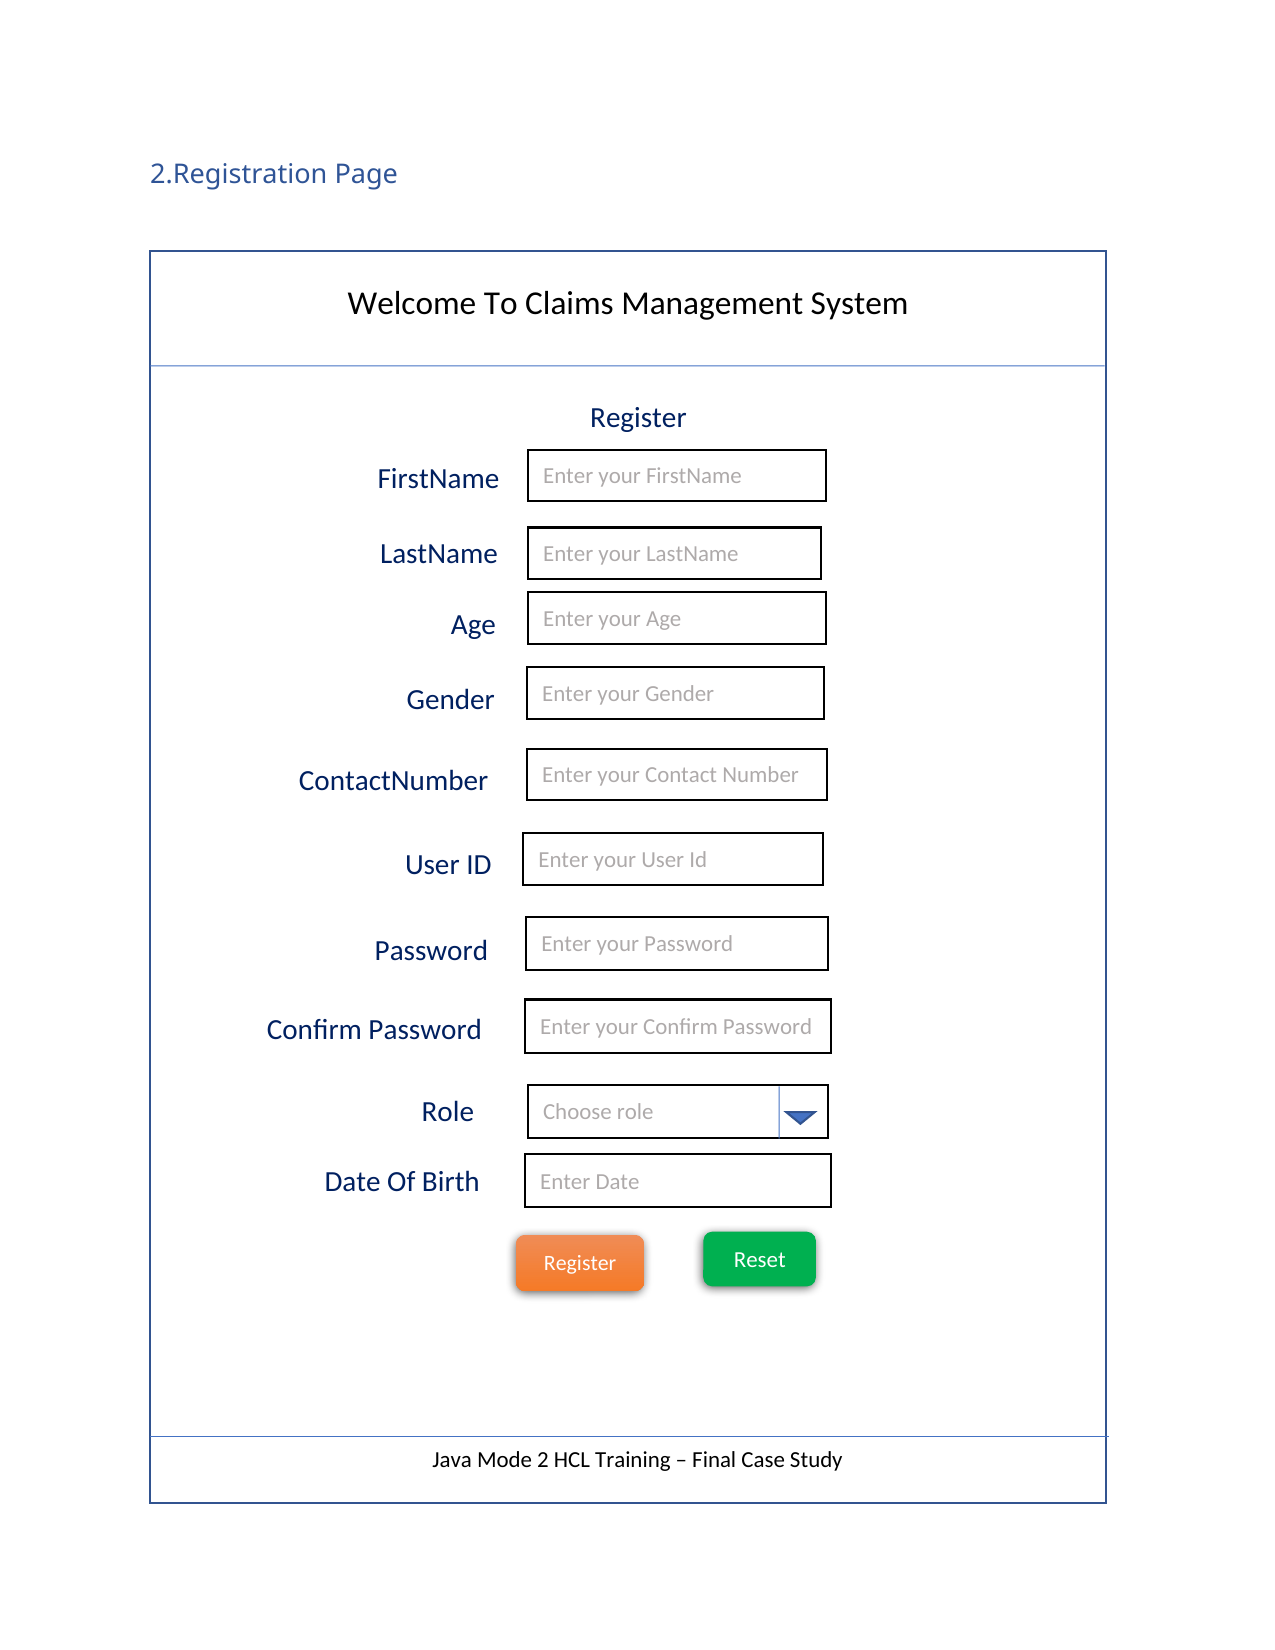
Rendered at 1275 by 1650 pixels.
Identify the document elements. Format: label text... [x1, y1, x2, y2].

subtitle 2.Registration Page [150, 154, 1125, 191]
